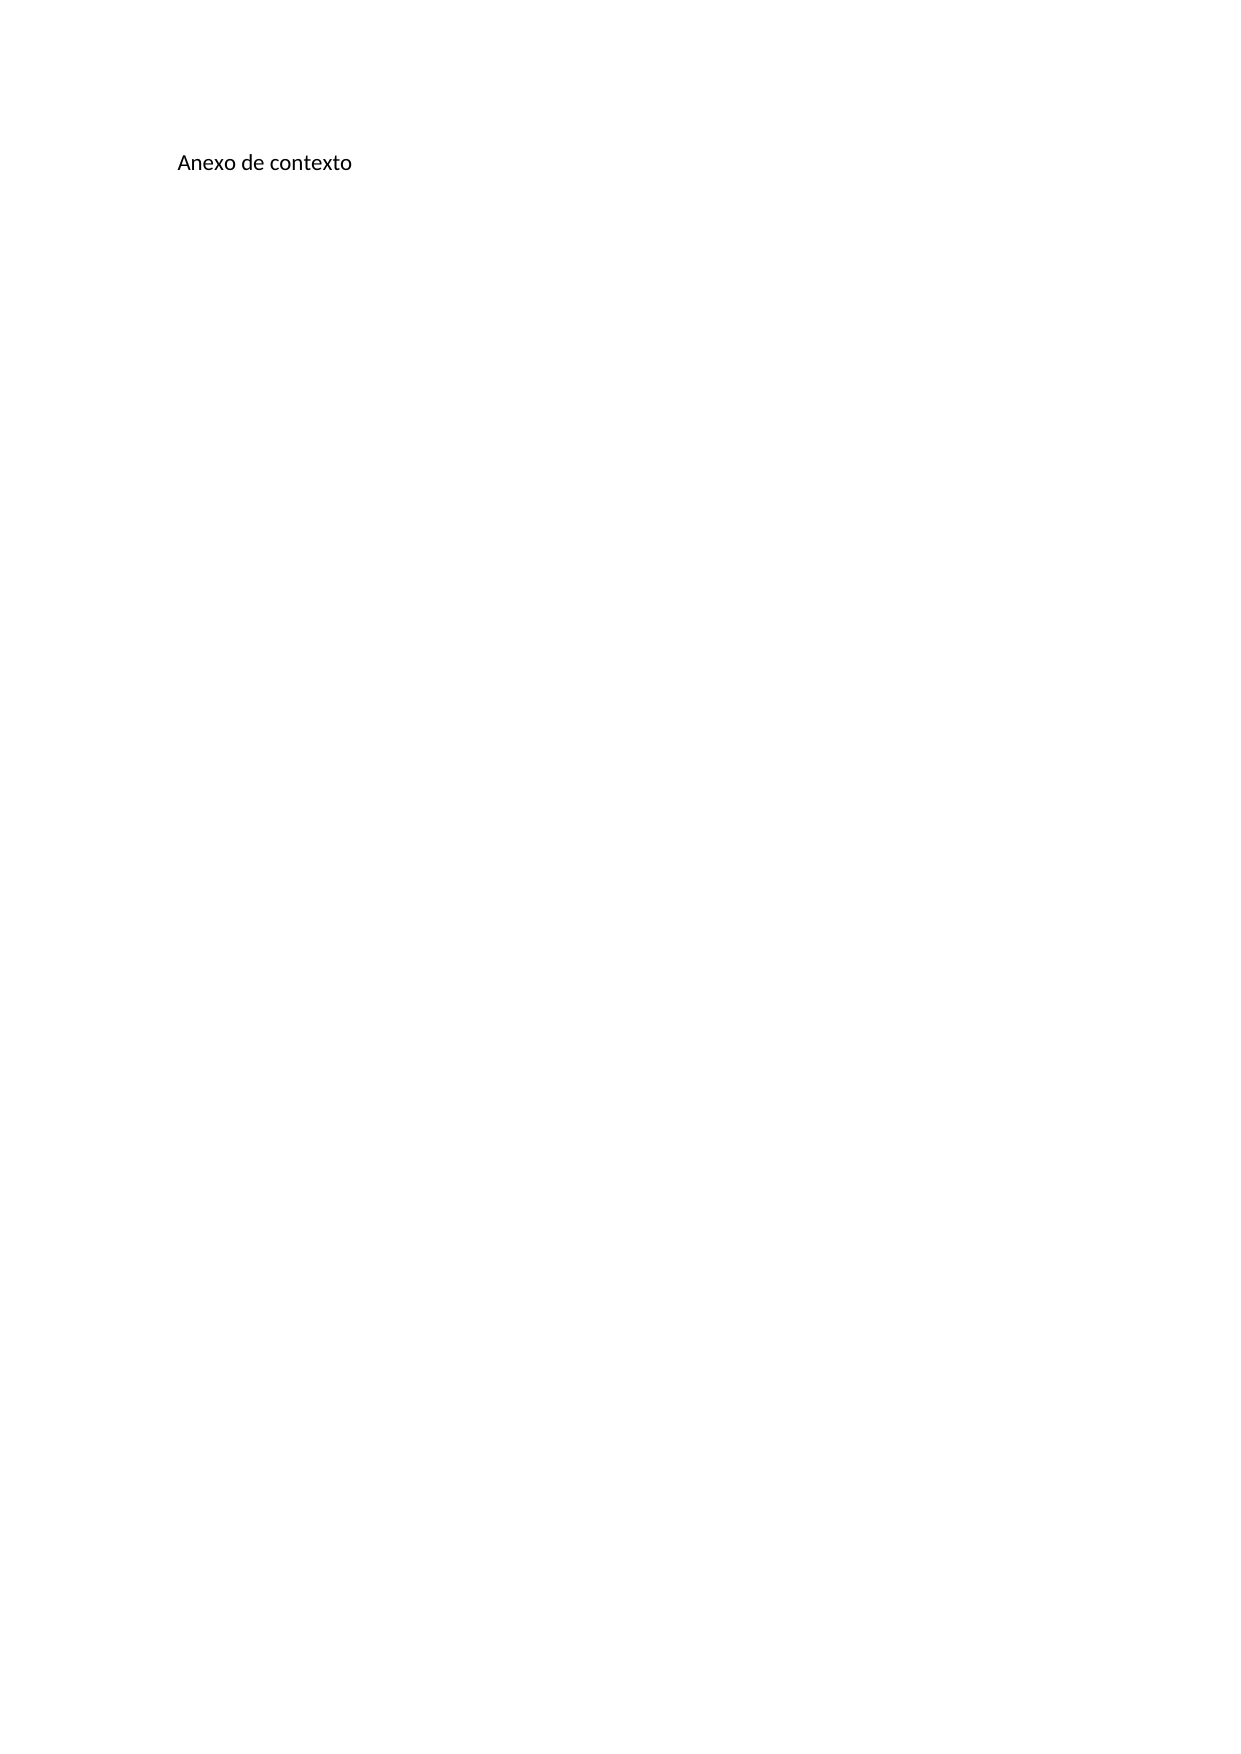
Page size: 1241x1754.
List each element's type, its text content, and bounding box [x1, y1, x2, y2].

text Anexo de contexto [177, 148, 1063, 176]
